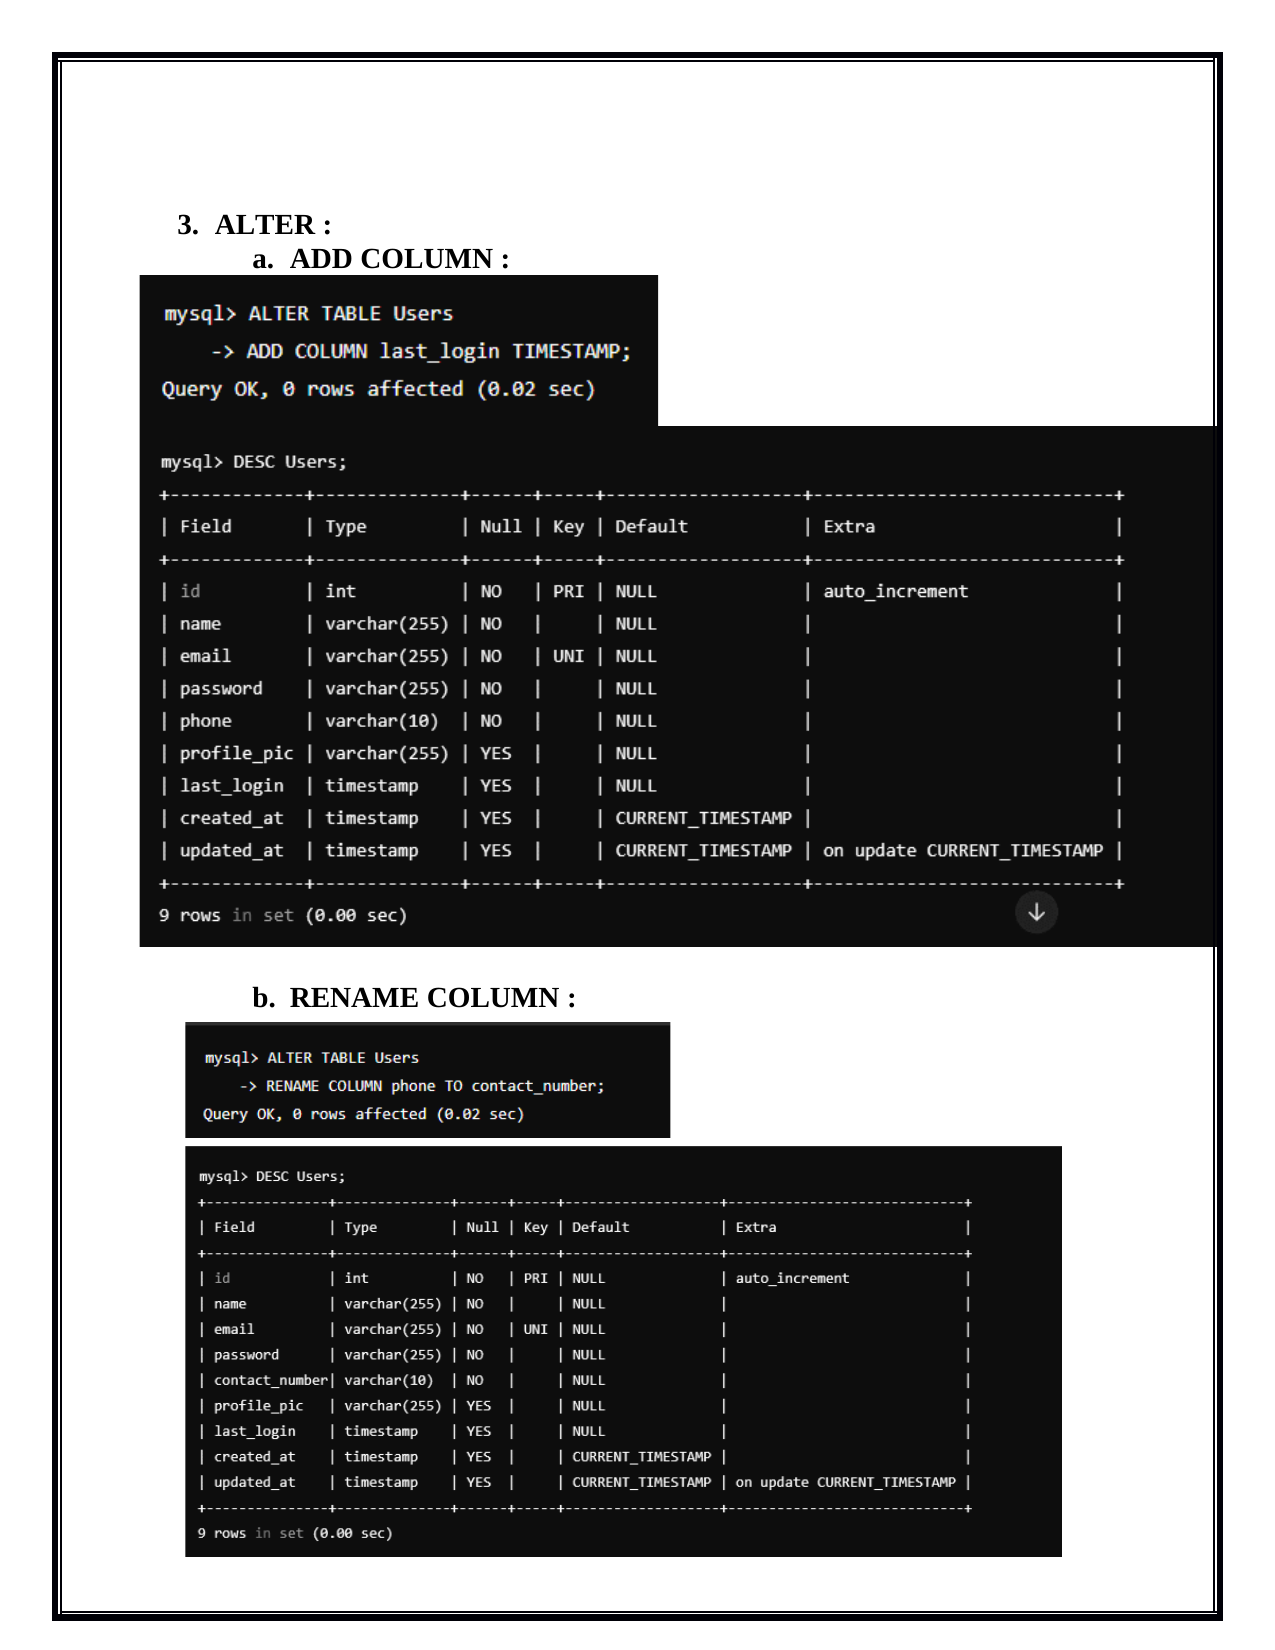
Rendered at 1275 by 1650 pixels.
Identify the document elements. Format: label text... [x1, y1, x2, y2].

picture [139, 275, 659, 426]
list RENAME COLUMN : [252, 980, 1213, 1013]
list ALTER : [177, 207, 1213, 241]
list ADD COLUMN : [252, 241, 1213, 274]
picture [185, 1022, 671, 1138]
